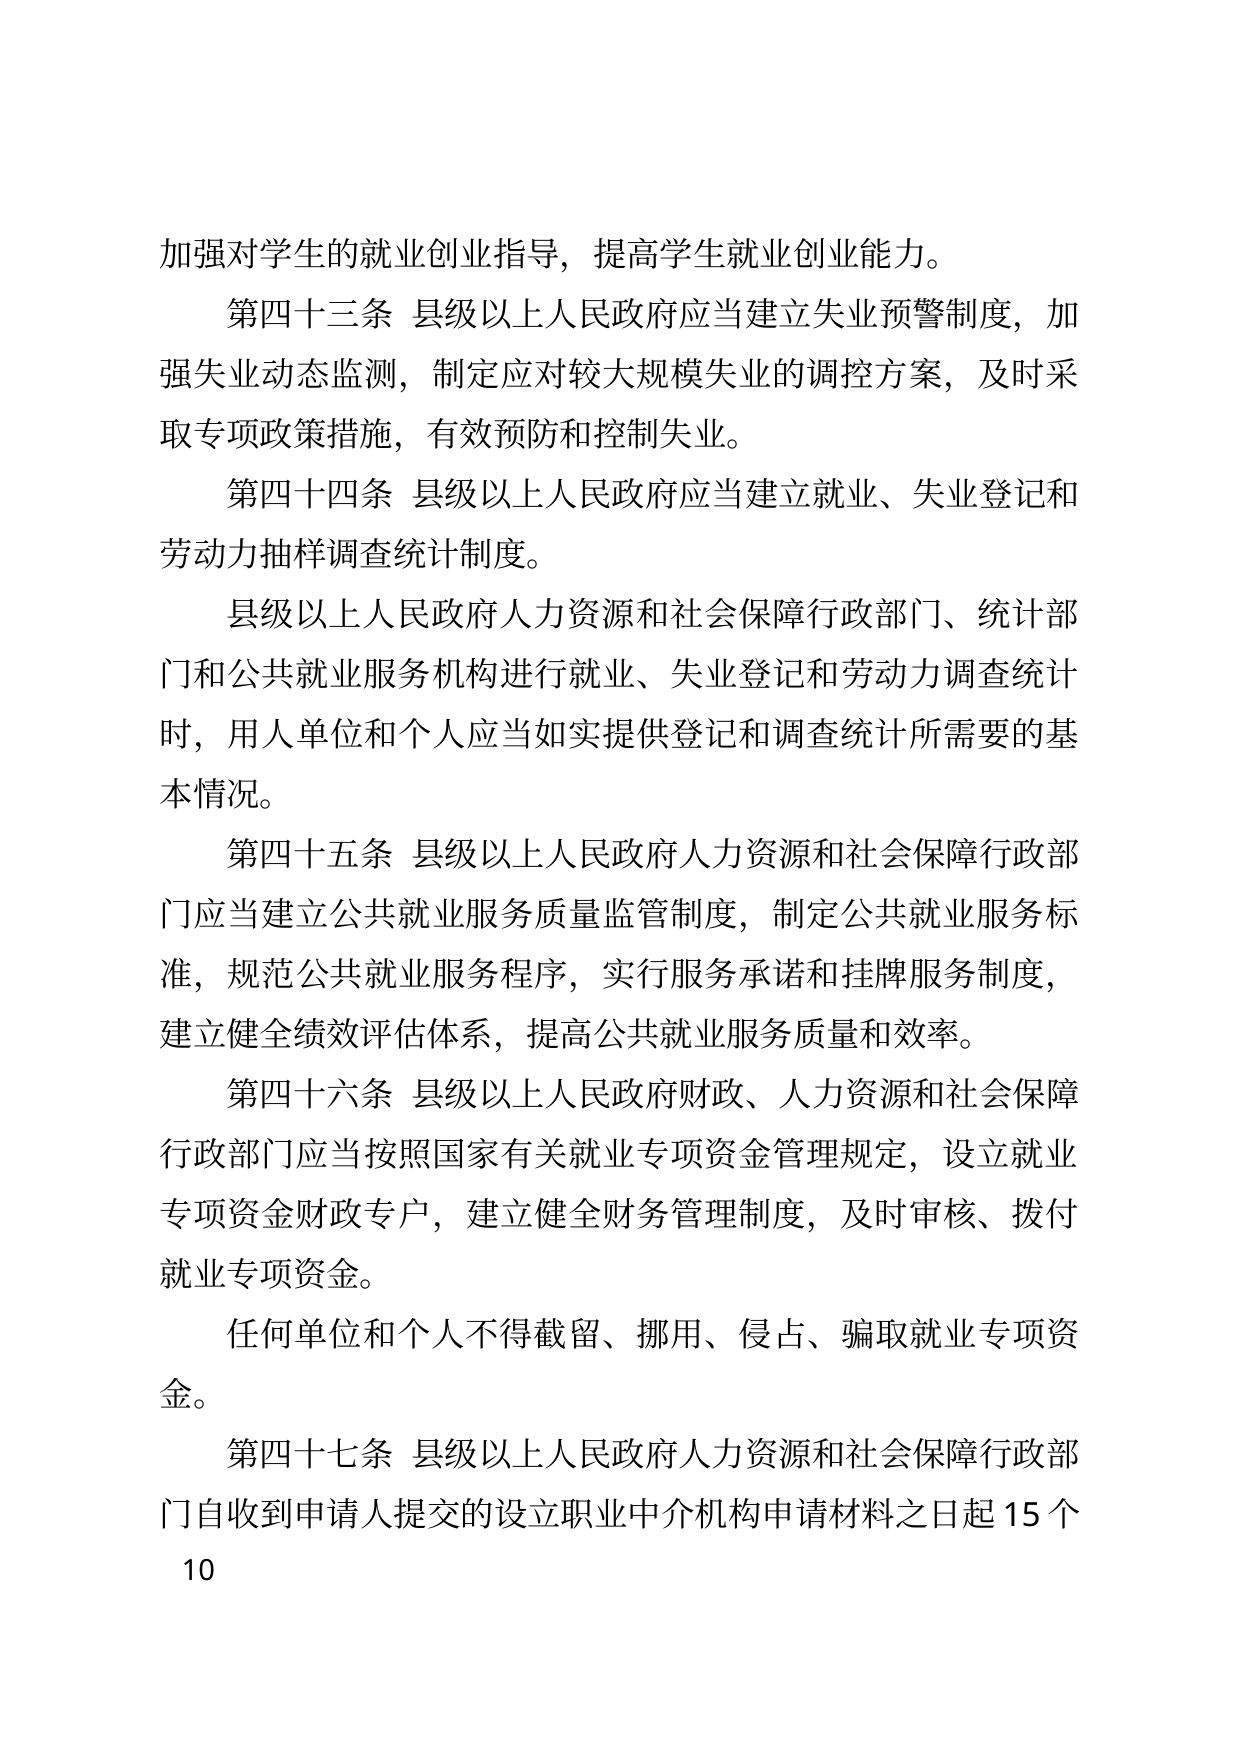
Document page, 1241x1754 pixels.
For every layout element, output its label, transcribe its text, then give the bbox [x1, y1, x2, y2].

text 第四十五条 县级以上人民政府人力资源和社会保障行政部门应当建立公共就业服务质量监管制度，制定公共就业服务标准，规范公共就业服务程序，实行服务承诺和挂牌服务制度，建立健全绩效评估体系，提高公共就业服务质量和效率。 [159, 818, 1081, 1058]
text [159, 218, 1081, 278]
text 第四十六条 县级以上人民政府财政、人力资源和社会保障行政部门应当按照国家有关就业专项资金管理规定，设立就业专项资金财政专户，建立健全财务管理制度，及时审核、拨付就业专项资金。 [159, 1058, 1081, 1298]
text 任何单位和个人不得截留、挪用、侵占、骗取就业专项资金。 [159, 1298, 1081, 1418]
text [159, 1418, 1081, 1538]
text 第四十四条 县级以上人民政府应当建立就业、失业登记和劳动力抽样调查统计制度。 [159, 458, 1081, 578]
text 县级以上人民政府人力资源和社会保障行政部门、统计部门和公共就业服务机构进行就业、失业登记和劳动力调查统计时，用人单位和个人应当如实提供登记和调查统计所需要的基本情况。 [159, 578, 1081, 818]
text 第四十三条 县级以上人民政府应当建立失业预警制度，加强失业动态监测，制定应对较大规模失业的调控方案，及时采取专项政策措施，有效预防和控制失业。 [159, 278, 1081, 458]
